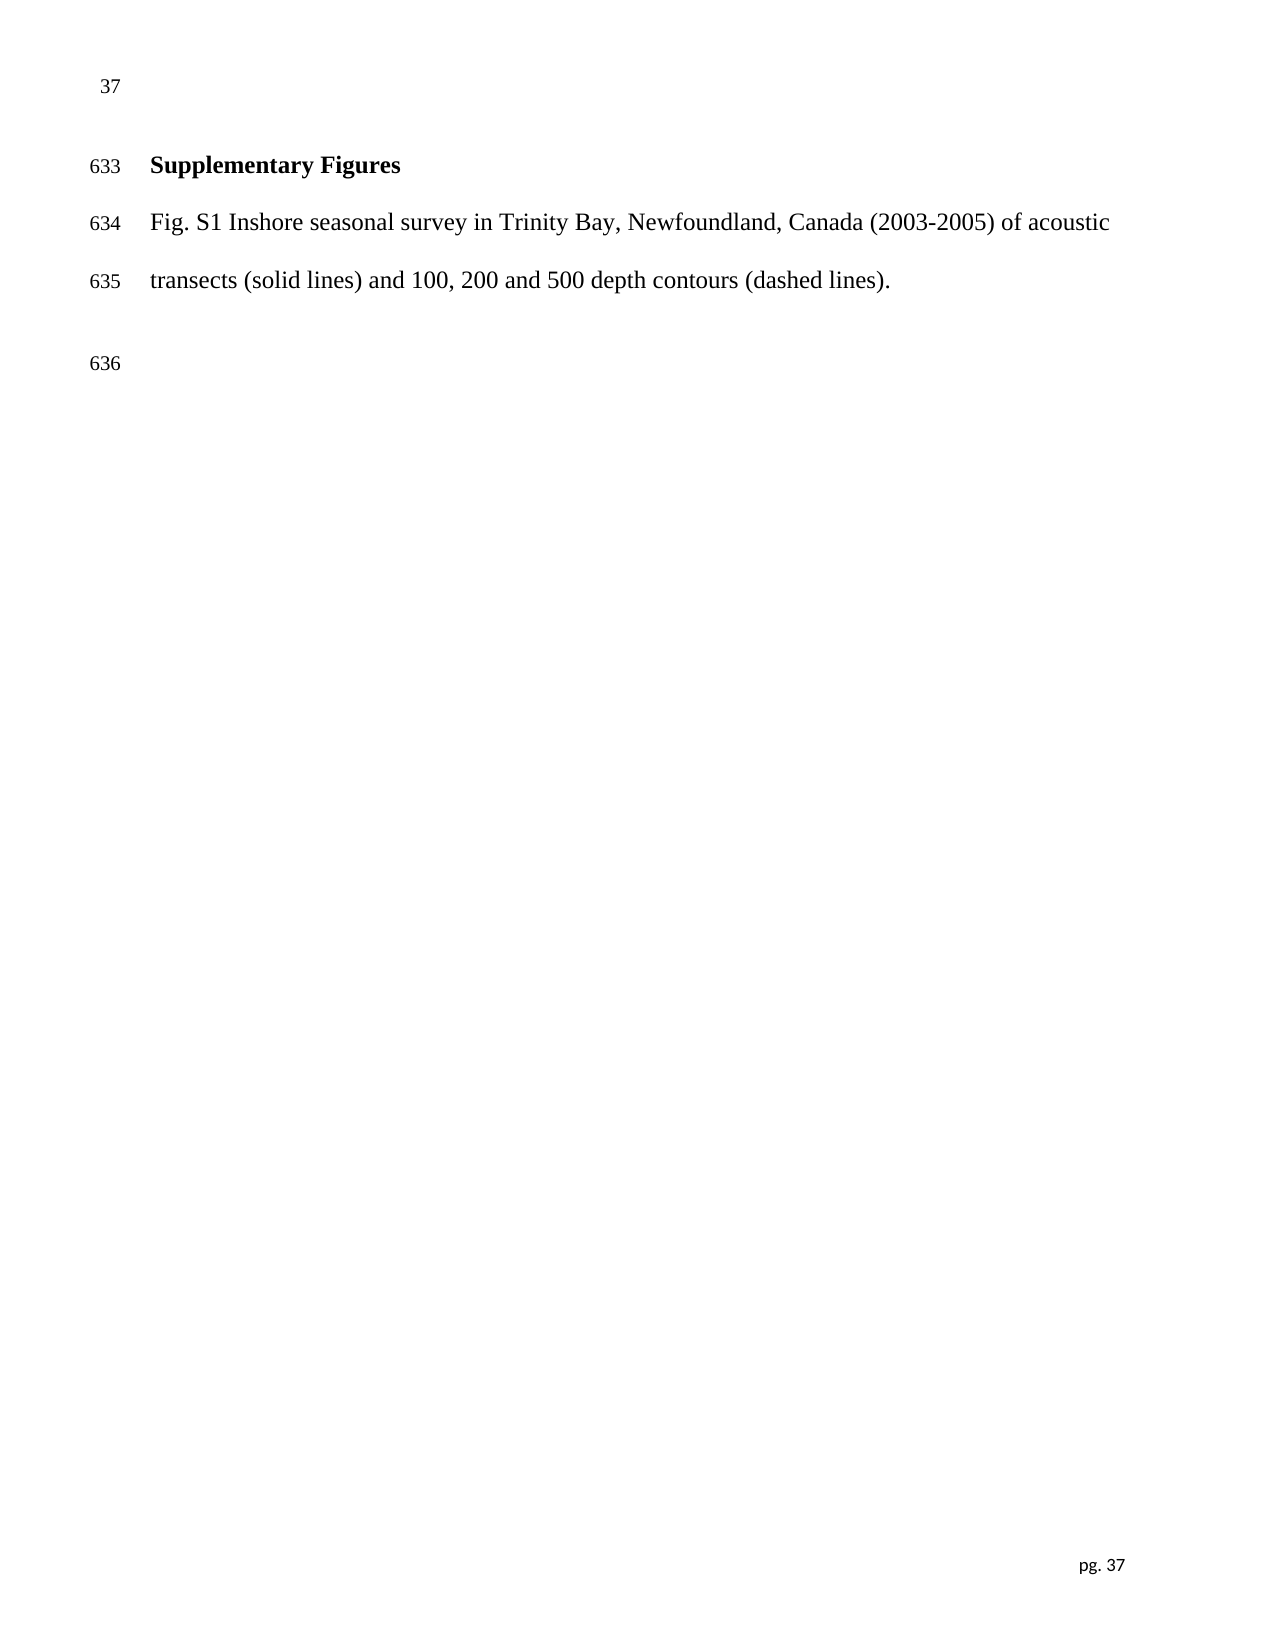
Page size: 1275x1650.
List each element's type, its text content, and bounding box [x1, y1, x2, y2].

text Supplementary Figures [150, 150, 1125, 179]
text Fig. S1 Inshore seasonal survey in Trinity Bay, Newfoundland, Canada (2003-2005) of acoustic transects (solid lines) and 100, 200 and 500 depth contours (dashed lines). [150, 207, 1125, 294]
